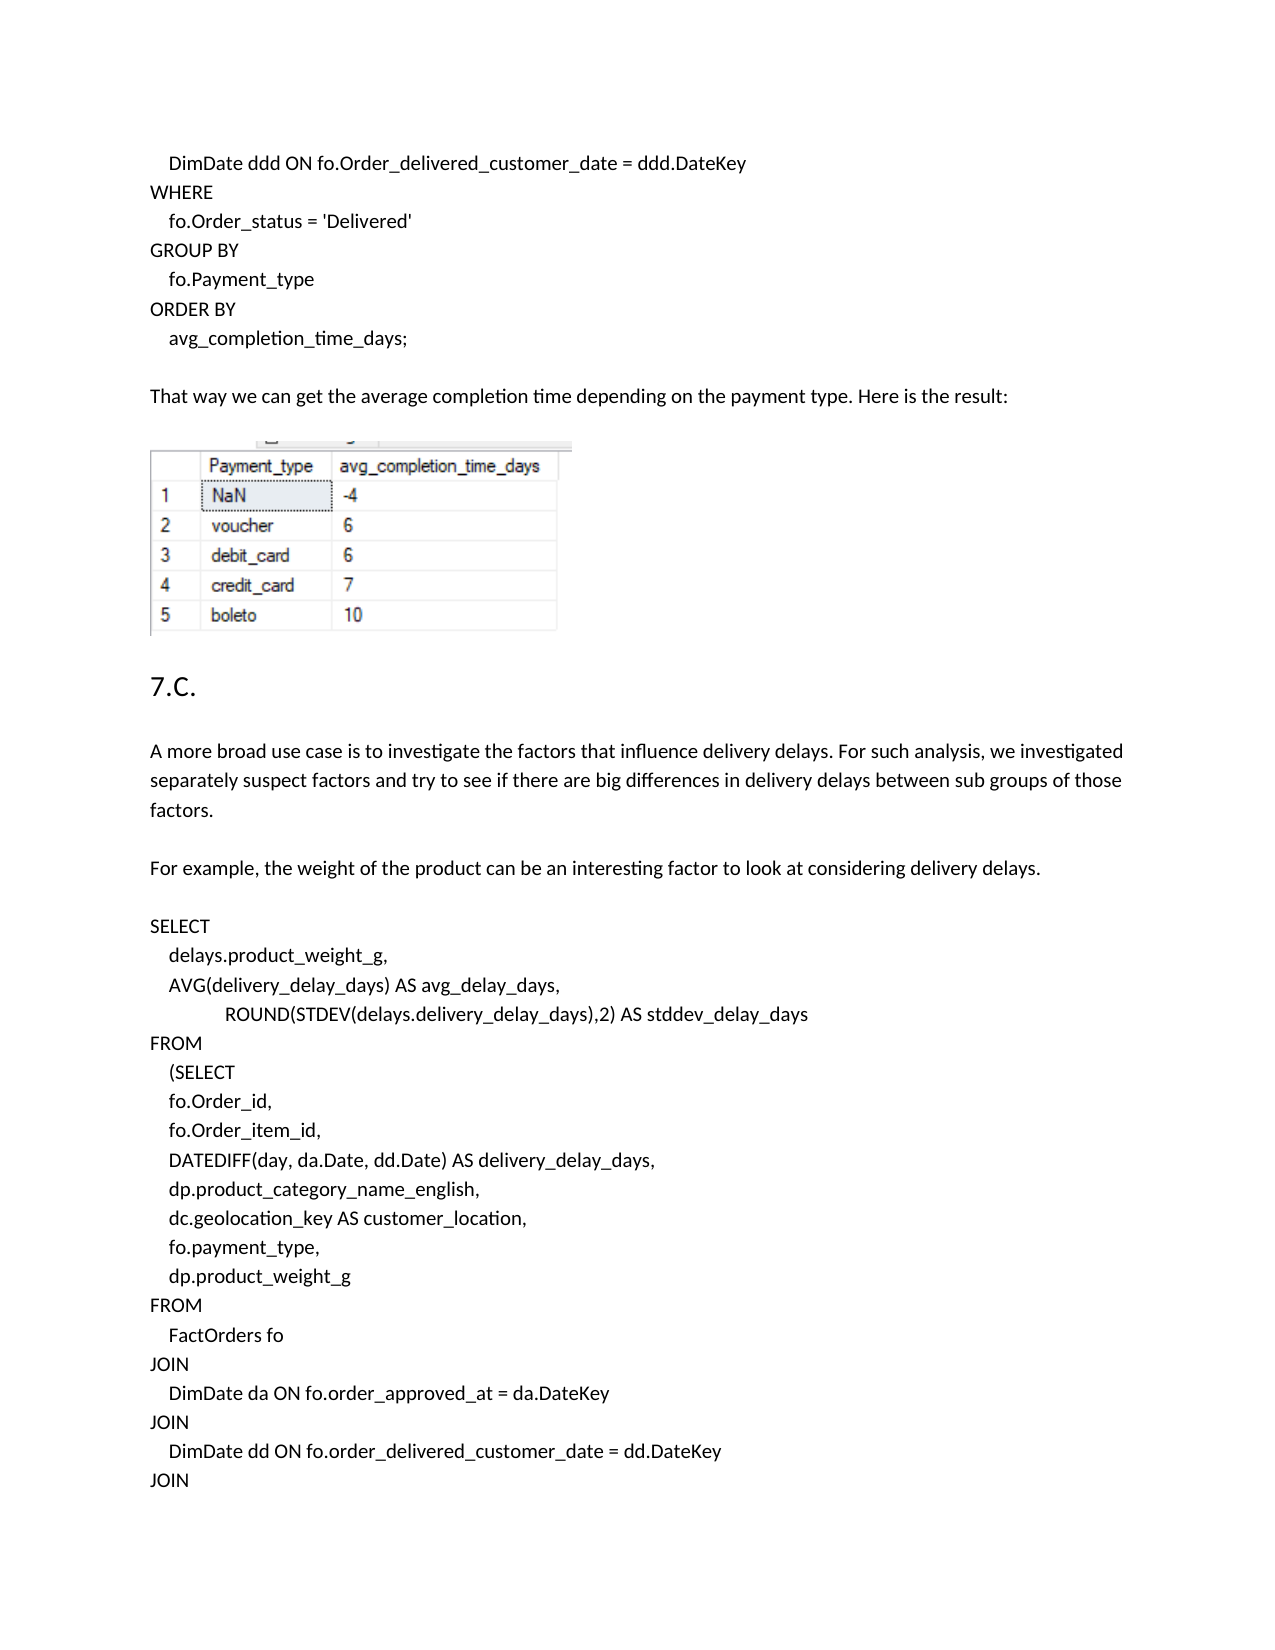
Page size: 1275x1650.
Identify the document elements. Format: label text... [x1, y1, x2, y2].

text That way we can get the average completion time depending on the payment type. Here is the result: [150, 383, 1125, 409]
text AVG(delivery_delay_days) AS avg_delay_days, [150, 972, 1125, 997]
text FactOrders fo [150, 1322, 1125, 1347]
text delays.product_weight_g, [150, 943, 1125, 968]
text fo.Order_item_id, [150, 1118, 1125, 1143]
text DATEDIFF(day, da.Date, dd.Date) AS delivery_delay_days, [150, 1147, 1125, 1172]
picture [150, 441, 572, 636]
text fo.Order_id, [150, 1088, 1125, 1114]
text FROM [150, 1293, 1125, 1318]
text JOIN [150, 1351, 1125, 1376]
text dp.product_category_name_english, [150, 1176, 1125, 1201]
text ROUND(STDEV(delays.delivery_delay_days),2) AS stddev_delay_days [150, 1001, 1125, 1026]
text A more broad use case is to investigate the factors that influence delivery delays. For such analysis, we investigated separately suspect factors and try to see if there are big differences in delivery delays between sub groups of those factors. [150, 738, 1125, 822]
text avg_completion_time_days; [150, 325, 1125, 350]
text fo.payment_type, [150, 1234, 1125, 1260]
subtitle 7.C. [150, 668, 1125, 704]
text DimDate dd ON fo.order_delivered_customer_date = dd.DateKey [150, 1438, 1125, 1464]
text GROUP BY [150, 237, 1125, 263]
text DimDate ddd ON fo.Order_delivered_customer_date = ddd.DateKey [150, 150, 1125, 175]
text (SELECT [150, 1059, 1125, 1085]
text JOIN [150, 1409, 1125, 1435]
text fo.Order_status = 'Delivered' [150, 208, 1125, 234]
text FROM [150, 1030, 1125, 1056]
text dc.geolocation_key AS customer_location, [150, 1205, 1125, 1231]
text JOIN [150, 1468, 1125, 1493]
text WHERE [150, 179, 1125, 204]
text For example, the weight of the product can be an interesting factor to look at considering delivery delays. [150, 855, 1125, 881]
text SELECT [150, 913, 1125, 939]
text dp.product_weight_g [150, 1263, 1125, 1289]
text DimDate da ON fo.order_approved_at = da.DateKey [150, 1380, 1125, 1406]
text fo.Payment_type [150, 267, 1125, 292]
text ORDER BY [150, 296, 1125, 321]
